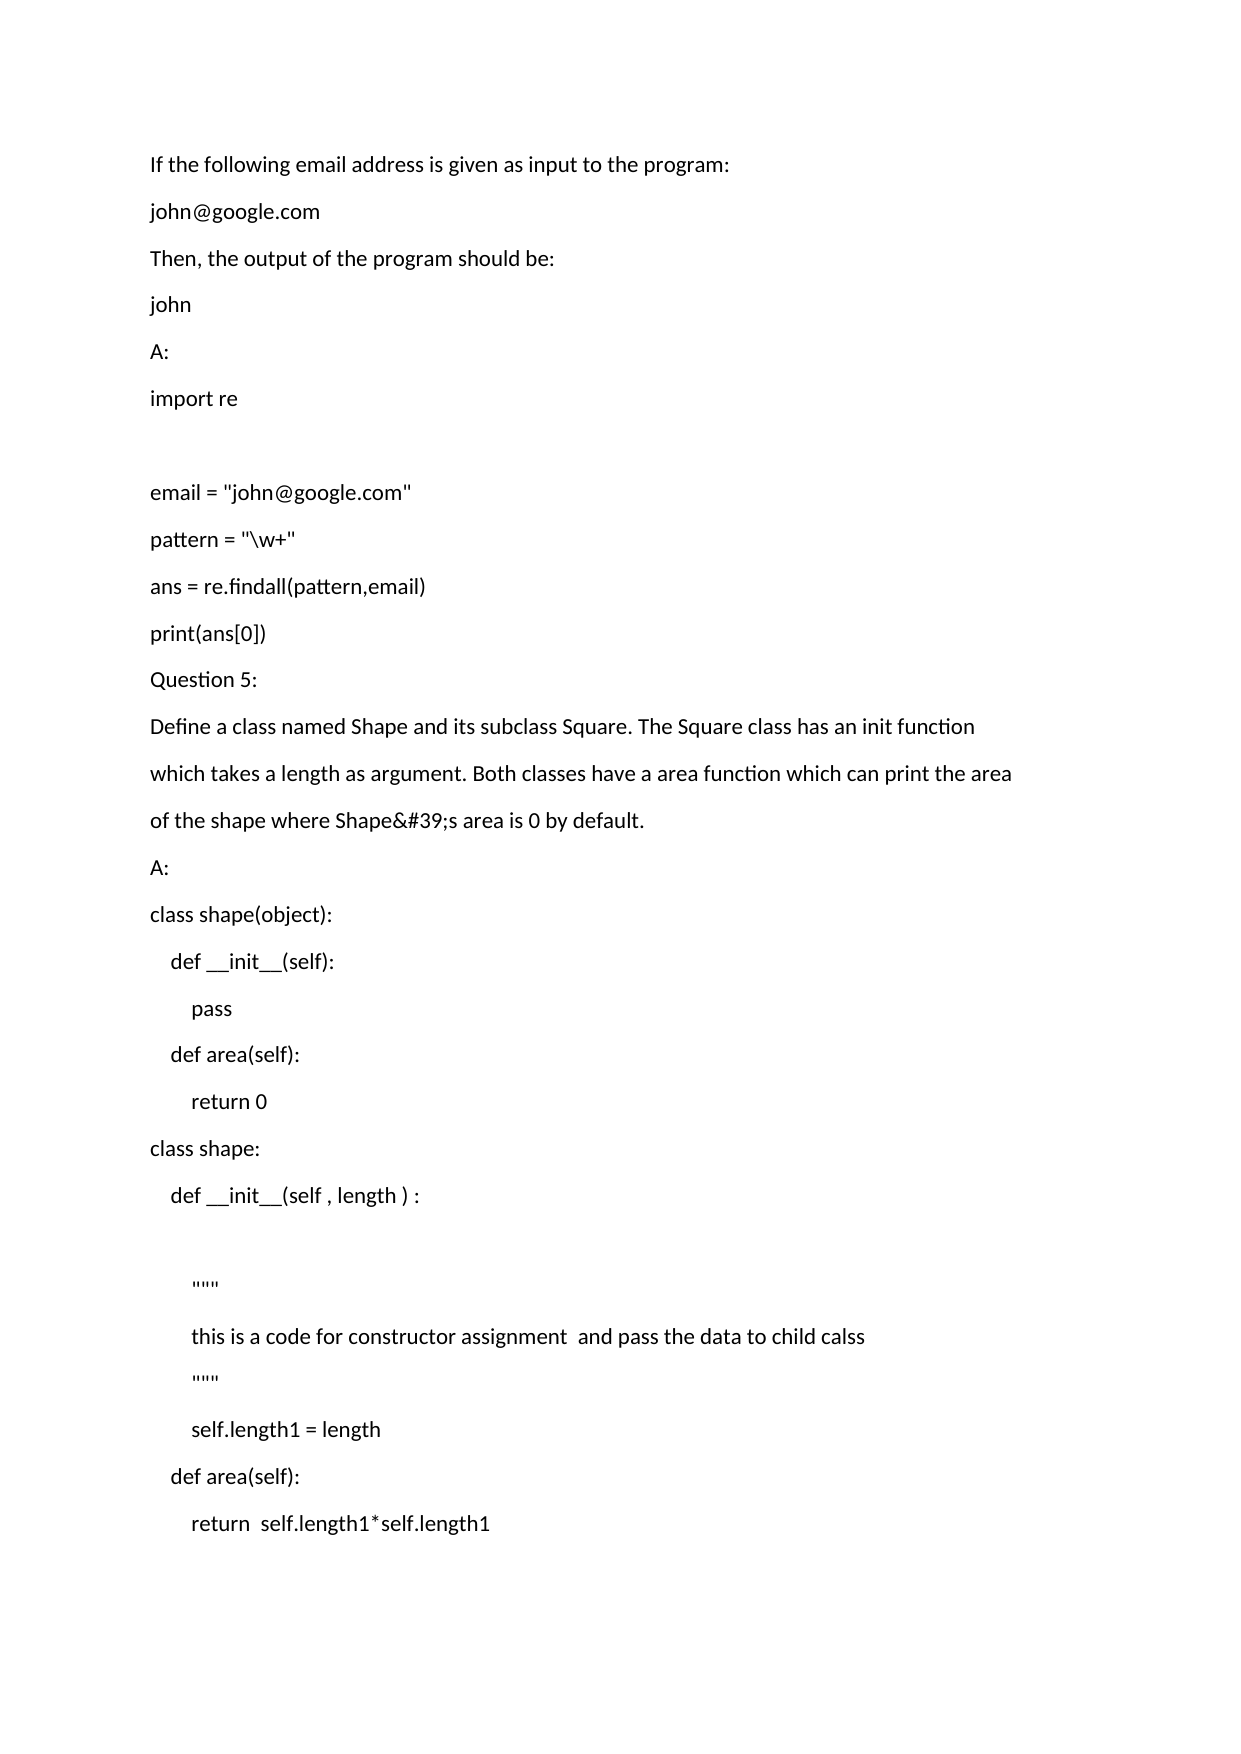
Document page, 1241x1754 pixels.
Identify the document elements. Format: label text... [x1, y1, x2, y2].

text def __init__(self , length ) : [150, 1181, 1090, 1209]
text """ [150, 1275, 1090, 1303]
text def area(self): [150, 1041, 1090, 1069]
text """ [150, 1369, 1090, 1397]
text this is a code for constructor assignment and pass the data to child calss [150, 1322, 1090, 1350]
text john [150, 291, 1090, 319]
text Define a class named Shape and its subclass Square. The Square class has an init function [150, 712, 1090, 741]
text of the shape where Shape&#39;s area is 0 by default. [150, 806, 1090, 834]
text class shape(object): [150, 900, 1090, 928]
text pass [150, 994, 1090, 1022]
text return self.length1*self.length1 [150, 1509, 1090, 1537]
text print(ans[0]) [150, 619, 1090, 647]
text pattern = "\w+" [150, 525, 1090, 553]
text class shape: [150, 1134, 1090, 1162]
text self.length1 = length [150, 1416, 1090, 1444]
text def area(self): [150, 1462, 1090, 1491]
text import re [150, 384, 1090, 412]
text If the following email address is given as input to the program: [150, 150, 1090, 178]
text john@google.com [150, 197, 1090, 225]
text which takes a length as argument. Both classes have a area function which can print the area [150, 759, 1090, 787]
text email = "john@google.com" [150, 478, 1090, 506]
text return 0 [150, 1087, 1090, 1116]
text A: [150, 853, 1090, 881]
text Then, the output of the program should be: [150, 244, 1090, 272]
text ans = re.findall(pattern,email) [150, 572, 1090, 600]
text Question 5: [150, 666, 1090, 694]
text def __init__(self): [150, 947, 1090, 975]
text A: [150, 337, 1090, 366]
